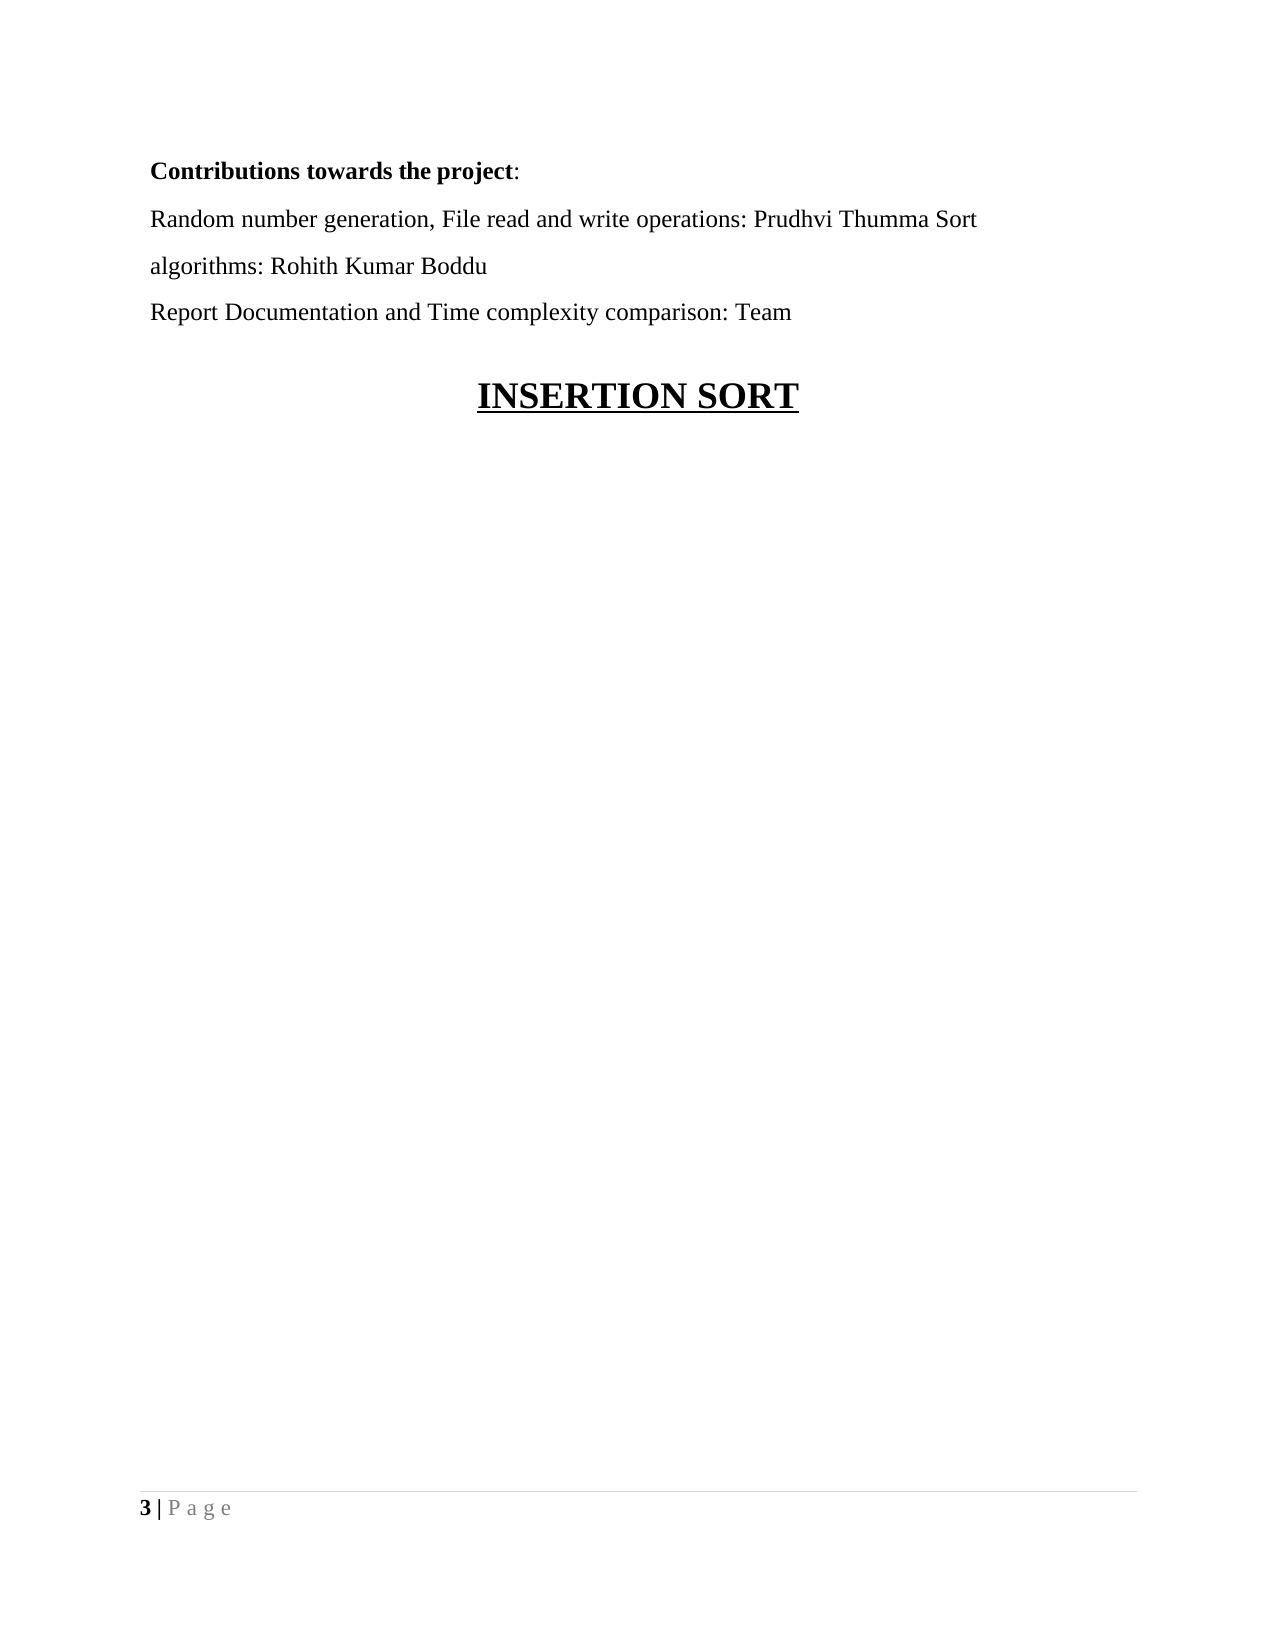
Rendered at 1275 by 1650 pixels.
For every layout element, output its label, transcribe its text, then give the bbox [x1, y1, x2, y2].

subtitle INSERTION SORT [475, 373, 800, 417]
text Report Documentation and Time complexity comparison: Team [150, 297, 1137, 326]
text Random number generation, File read and write operations: Prudhvi Thumma Sort algorithms: Rohith Kumar Boddu [150, 204, 978, 279]
subtitle Contributions towards the project: [150, 156, 1137, 185]
